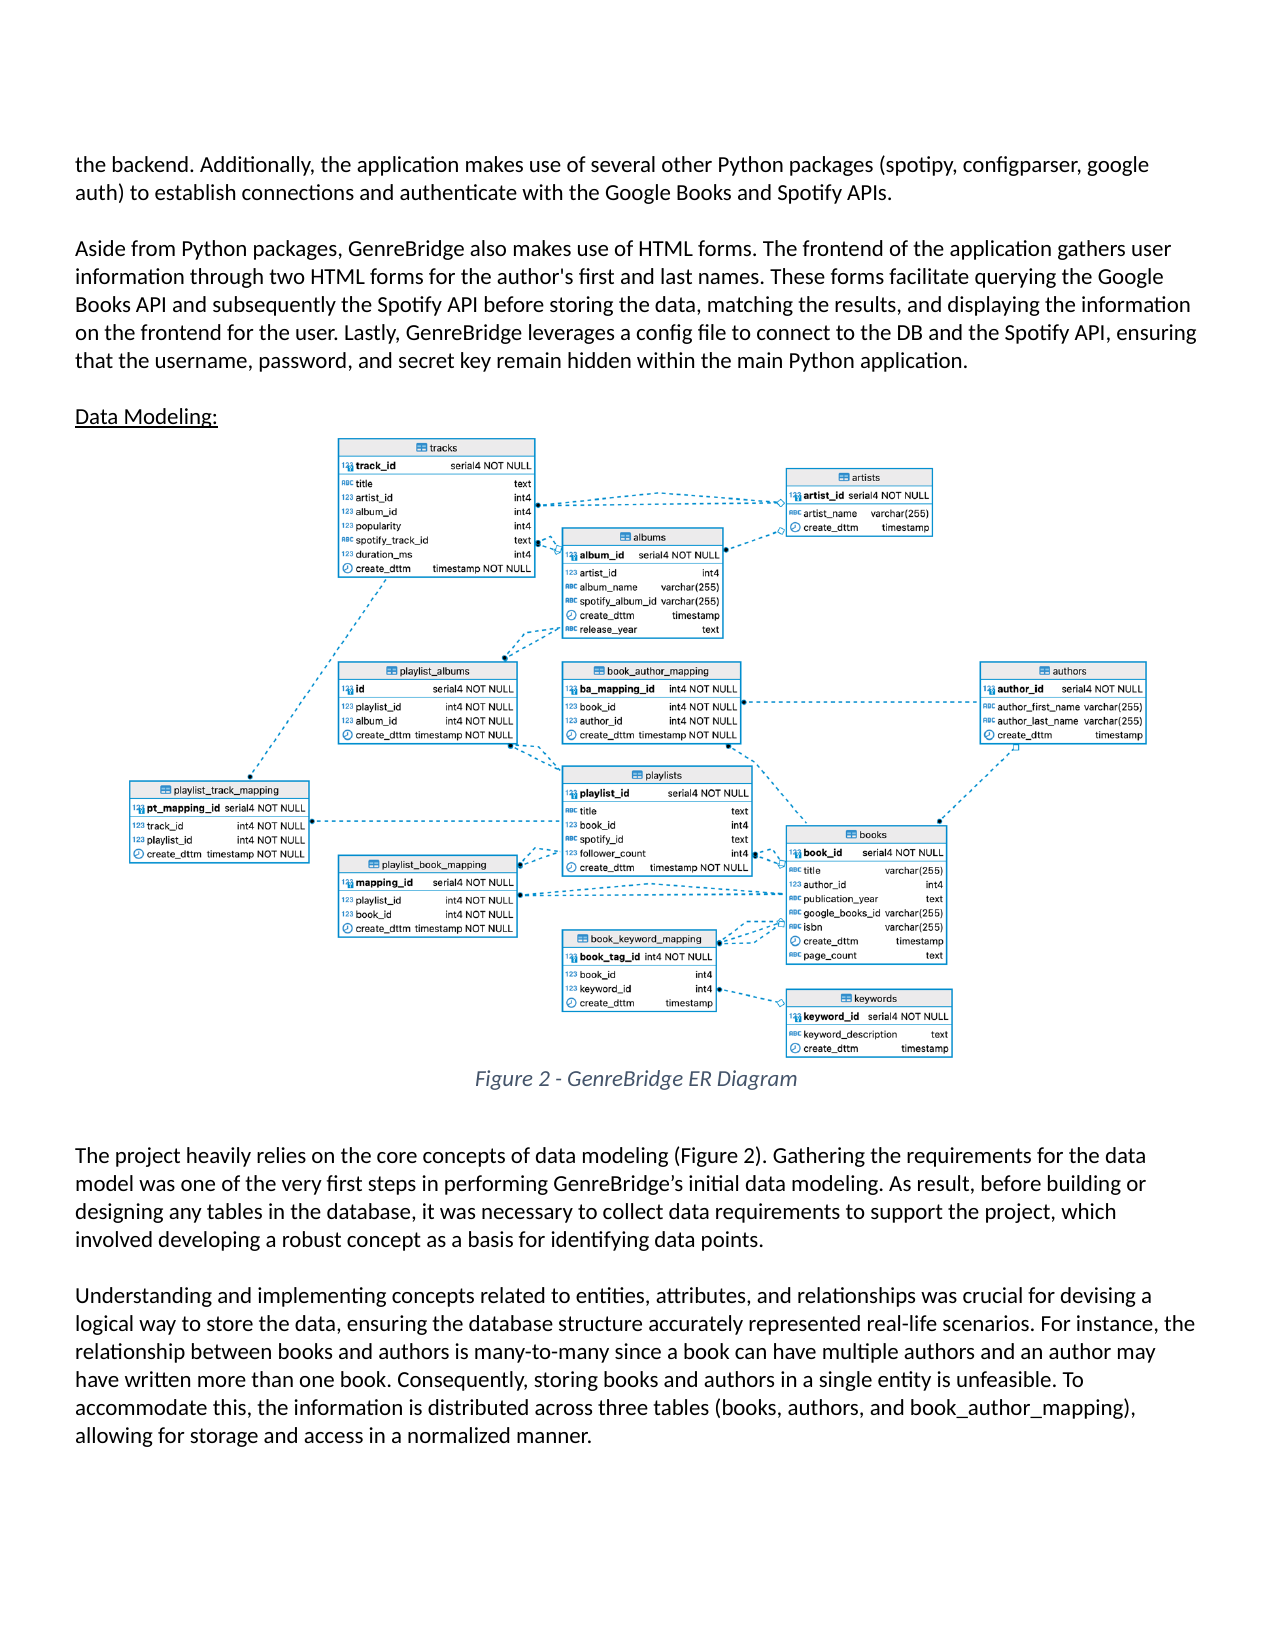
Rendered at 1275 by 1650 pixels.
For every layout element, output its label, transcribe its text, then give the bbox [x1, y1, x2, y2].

text The project heavily relies on the core concepts of data modeling (Figure 2). Gathering the requirements for the data model was one of the very first steps in performing GenreBridge’s initial data modeling. As result, before building or designing any tables in the database, it was necessary to collect data requirements to support the project, which involved developing a robust concept as a basis for identifying data points. [75, 1141, 1200, 1253]
text Understanding and implementing concepts related to entities, attributes, and relationships was crucial for devising a logical way to store the data, ensuring the database structure accurately represented real-life scenarios. For instance, the relationship between books and authors is many-to-many since a book can have multiple authors and an author may have written more than one book. Consequently, storing books and authors in a single entity is unfeasible. To accommodate this, the information is distributed across three tables (books, authors, and book_author_mapping), allowing for storage and access in a normalized manner. [75, 1281, 1200, 1449]
text Aside from Python packages, GenreBridge also makes use of HTML forms. The frontend of the application gathers user information through two HTML forms for the author's first and last names. These forms facilitate querying the Google Books API and subsequently the Spotify API before storing the data, matching the results, and displaying the information on the frontend for the user. Lastly, GenreBridge leverages a config file to connect to the DB and the Spotify API, ensuring that the username, password, and secret key remain hidden within the main Python application. [75, 234, 1200, 374]
picture [121, 430, 1154, 1065]
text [75, 150, 1200, 206]
text Figure 2 - GenreBridge ER Diagram [75, 1064, 1200, 1092]
text Data Modeling: [75, 402, 1200, 430]
